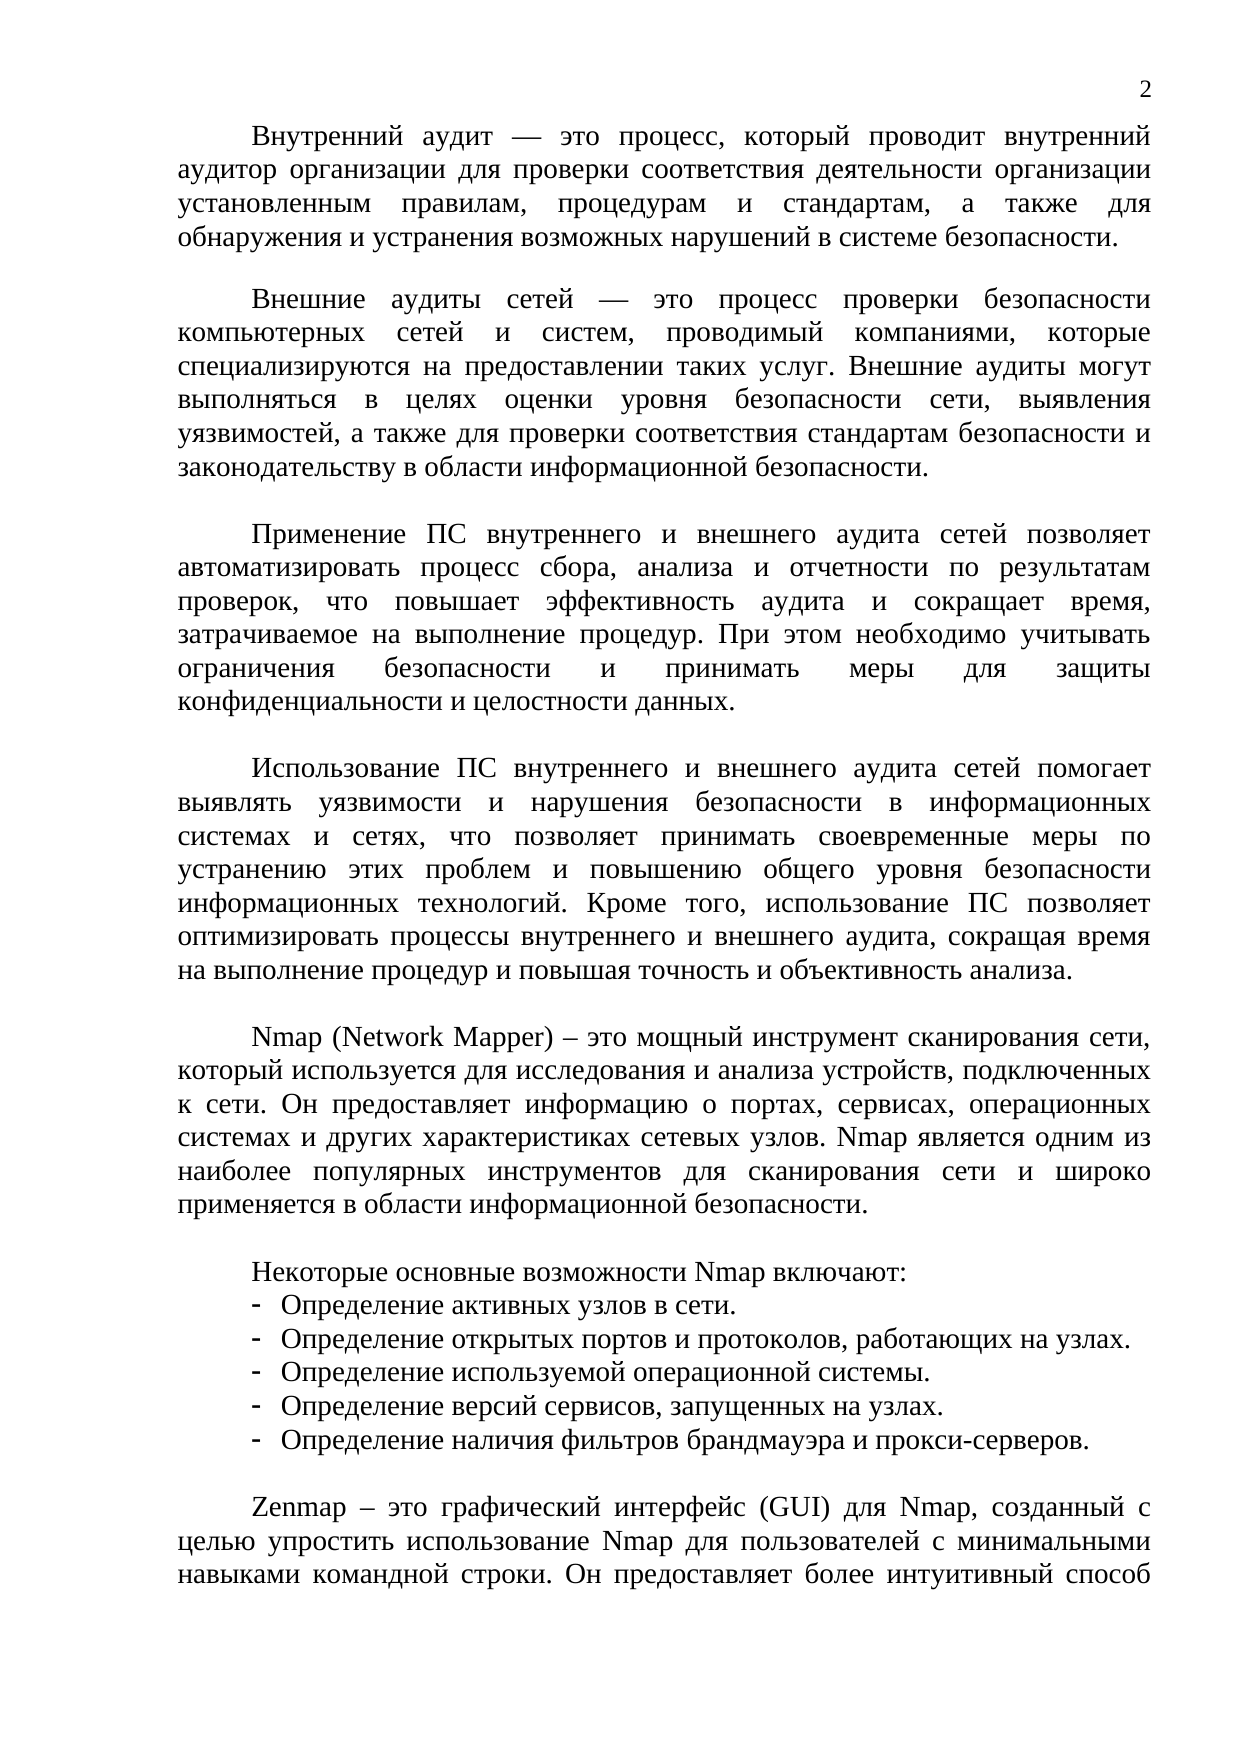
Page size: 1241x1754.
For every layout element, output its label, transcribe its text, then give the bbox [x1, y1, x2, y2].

list Определение наличия фильтров брандмауэра и прокси-серверов. [177, 1422, 1152, 1456]
text Nmap (Network Mapper) – это мощный инструмент сканирования сети, который используется для исследования и анализа устройств, подключенных к сети. Он предоставляет информацию о портах, сервисах, операционных системах и других характеристиках сетевых узлов. Nmap является одним из наиболее популярных инструментов для сканирования сети и широко применяется в области информационной безопасности. [177, 1019, 1152, 1220]
list Определение активных узлов в сети. [177, 1287, 1152, 1321]
text Применение ПС внутреннего и внешнего аудита сетей позволяет автоматизировать процесс сбора, анализа и отчетности по результатам проверок, что повышает эффективность аудита и сокращает время, затрачиваемое на выполнение процедур. При этом необходимо учитывать ограничения безопасности и принимать меры для защиты конфиденциальности и целостности данных. [177, 516, 1152, 717]
list Определение версий сервисов, запущенных на узлах. [177, 1388, 1152, 1422]
list Определение открытых портов и протоколов, работающих на узлах. [177, 1321, 1152, 1354]
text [177, 1489, 1152, 1590]
text Использование ПС внутреннего и внешнего аудита сетей помогает выявлять уязвимости и нарушения безопасности в информационных системах и сетях, что позволяет принимать своевременные меры по устранению этих проблем и повышению общего уровня безопасности информационных технологий. Кроме того, использование ПС позволяет оптимизировать процессы внутреннего и внешнего аудита, сокращая время на выполнение процедур и повышая точность и объективность анализа. [177, 751, 1152, 985]
text Некоторые основные возможности Nmap включают: [177, 1254, 1152, 1287]
text Внешние аудиты сетей — это процесс проверки безопасности компьютерных сетей и систем, проводимый компаниями, которые специализируются на предоставлении таких услуг. Внешние аудиты могут выполняться в целях оценки уровня безопасности сети, выявления уязвимостей, а также для проверки соответствия стандартам безопасности и законодательству в области информационной безопасности. [177, 281, 1152, 482]
list Определение используемой операционной системы. [177, 1354, 1152, 1388]
text Внутренний аудит — это процесс, который проводит внутренний аудитор организации для проверки соответствия деятельности организации установленным правилам, процедурам и стандартам, а также для обнаружения и устранения возможных нарушений в системе безопасности. [177, 118, 1152, 252]
